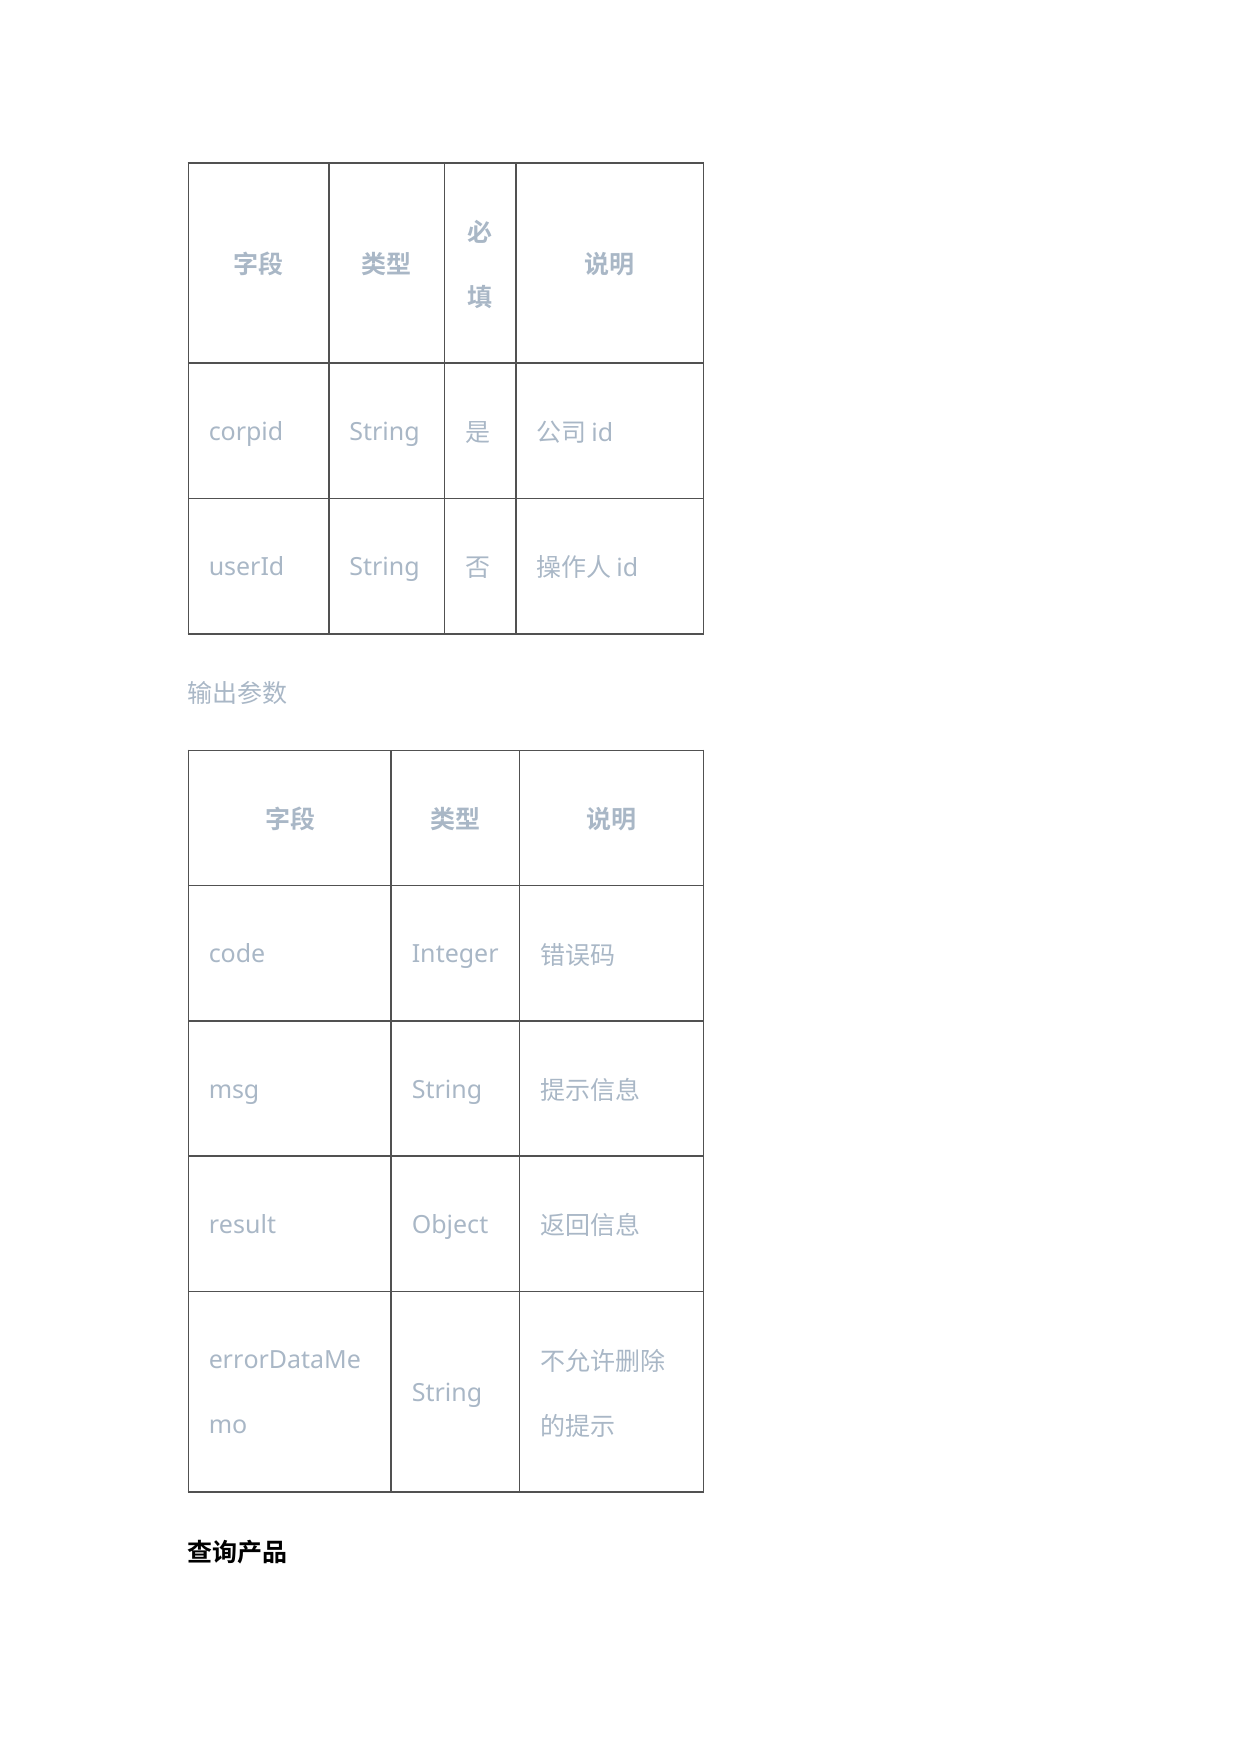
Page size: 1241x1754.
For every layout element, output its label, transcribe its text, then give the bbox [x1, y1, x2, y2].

table_cell corpid [189, 364, 328, 498]
table_cell code [189, 886, 390, 1020]
table_cell 否 [445, 499, 515, 633]
table_cell 错误码 [520, 886, 703, 1020]
table_header 字段 [189, 751, 390, 885]
table_header 字段 [189, 164, 328, 362]
table_header 类型 [330, 164, 444, 362]
table_cell 返回信息 [520, 1157, 703, 1291]
table_cell Integer [392, 886, 519, 1020]
text 查询产品 [187, 1518, 1053, 1583]
table_cell result [189, 1157, 390, 1291]
table_cell 不允许删除的提示 [520, 1292, 703, 1491]
table_cell Object [392, 1157, 519, 1291]
table_header 说明 [520, 751, 703, 885]
table_cell msg [189, 1022, 390, 1155]
table_cell String [392, 1022, 519, 1155]
text 输出参数 [187, 659, 1053, 724]
table_cell String [392, 1292, 519, 1491]
table_cell String [330, 364, 444, 498]
table_cell String [330, 499, 444, 633]
table_cell 提示信息 [520, 1022, 703, 1155]
table_cell 操作人id [517, 499, 703, 633]
table_cell errorDataMemo [189, 1292, 390, 1491]
table_header 必填 [445, 164, 515, 362]
table_cell userId [189, 499, 328, 633]
table_header 说明 [517, 164, 703, 362]
table_cell 公司id [517, 364, 703, 498]
table_header 类型 [392, 751, 519, 885]
table_cell 是 [445, 364, 515, 498]
